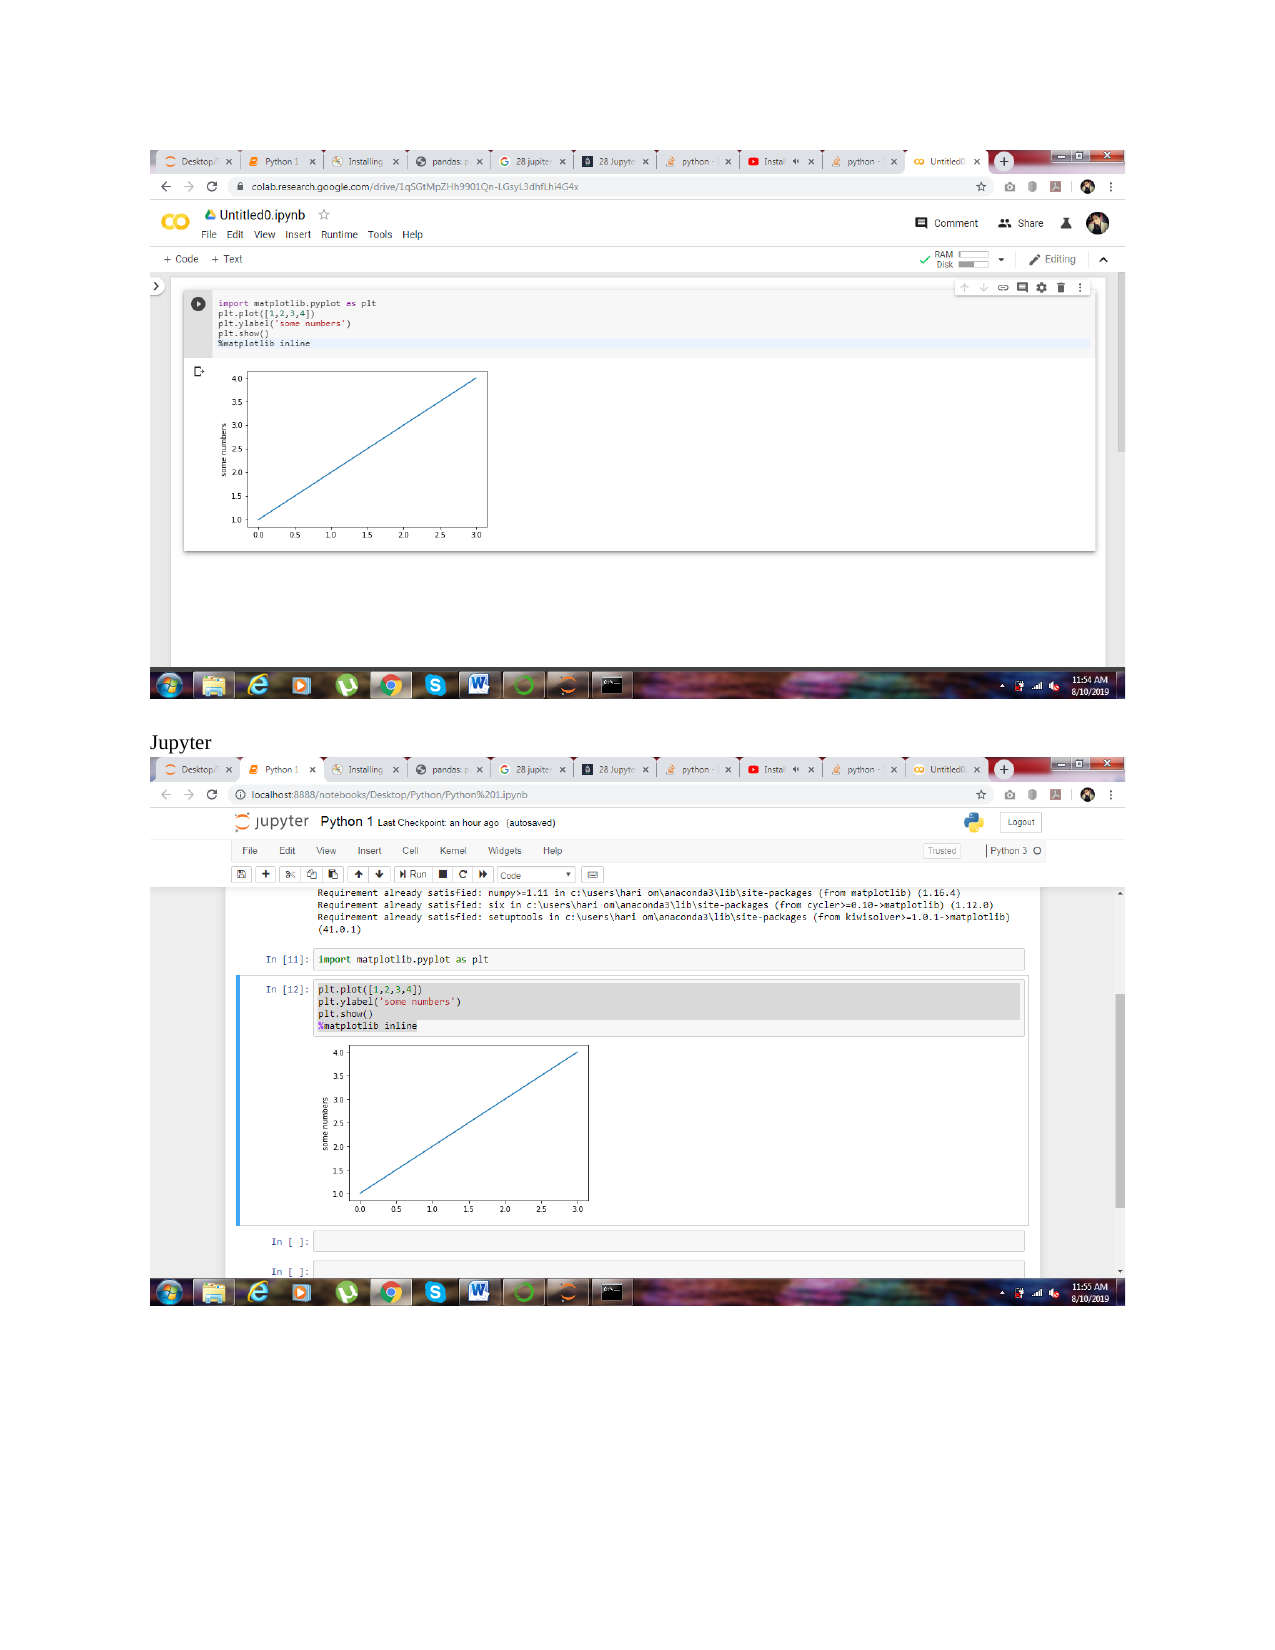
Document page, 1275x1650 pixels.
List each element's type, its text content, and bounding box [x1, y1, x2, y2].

picture [150, 757, 1125, 1306]
picture [150, 150, 1125, 699]
text Jupyter [150, 730, 1125, 754]
